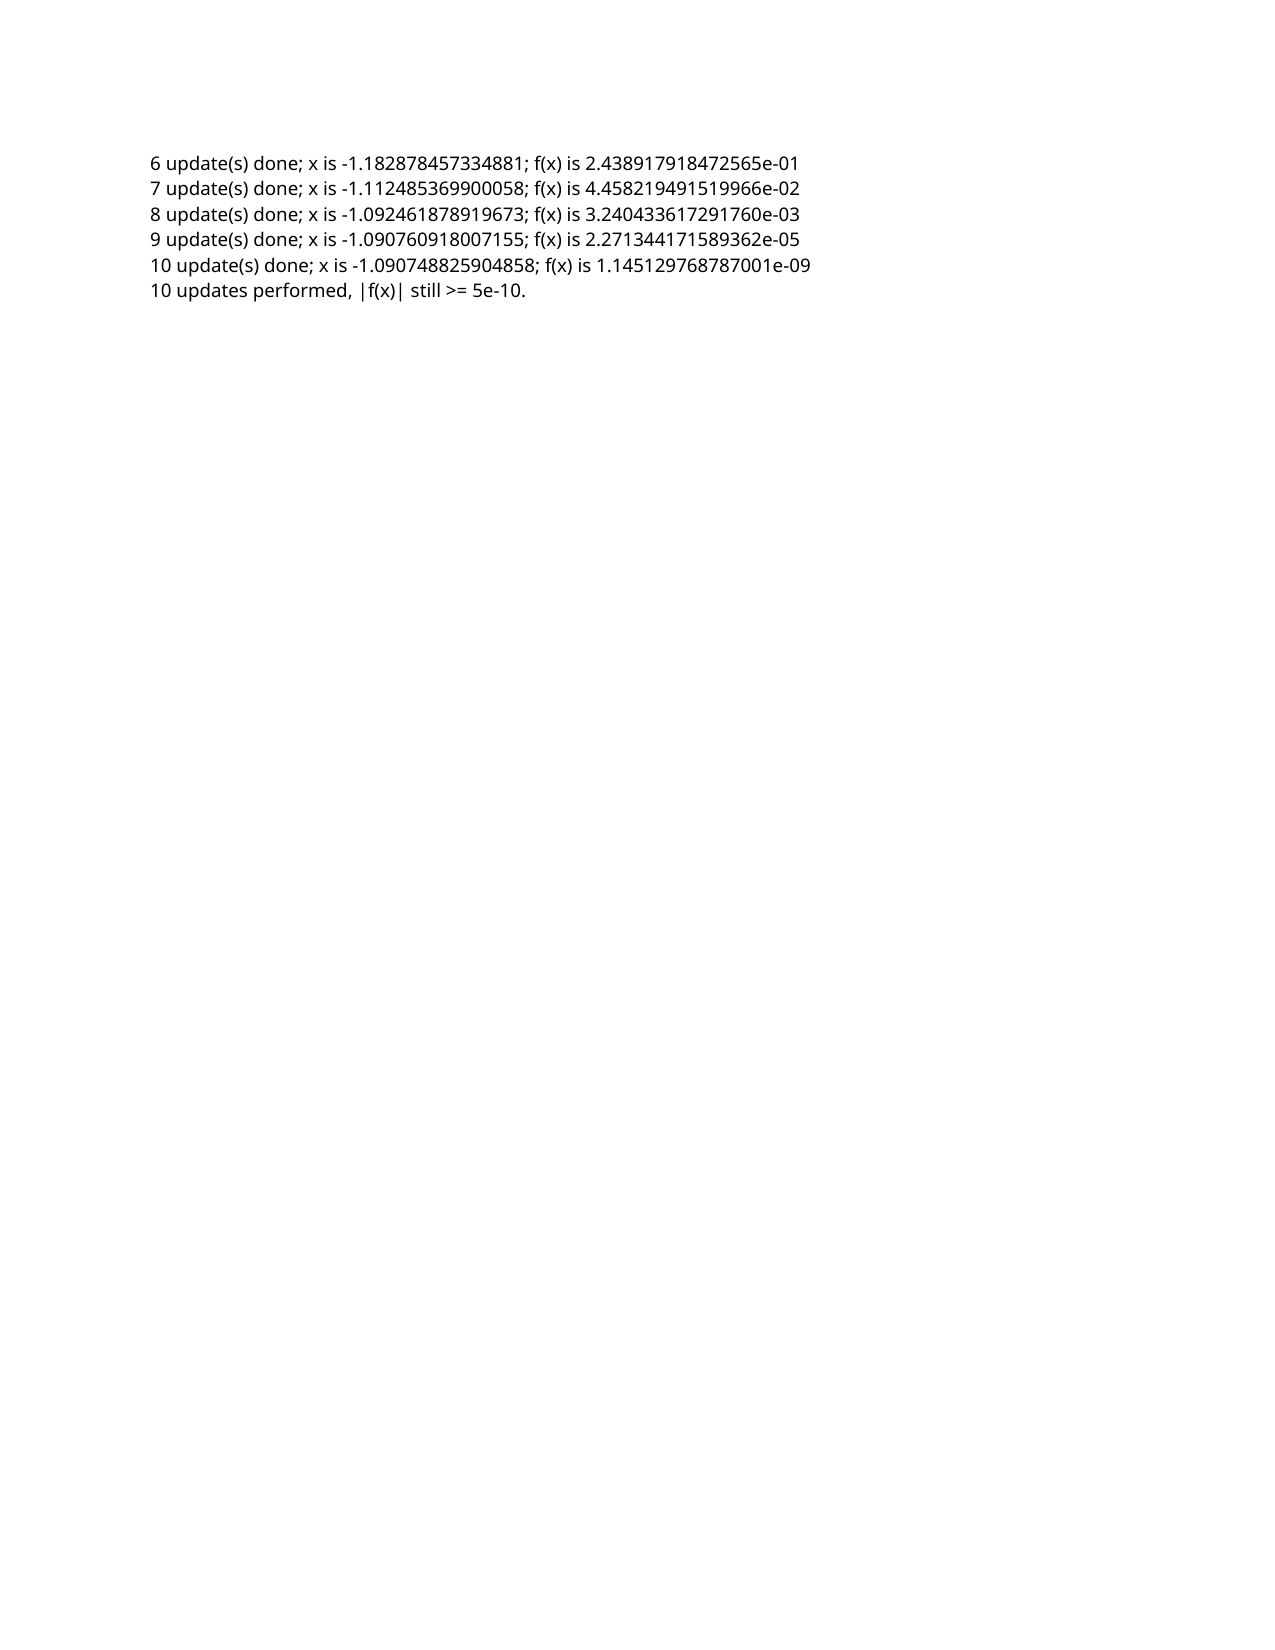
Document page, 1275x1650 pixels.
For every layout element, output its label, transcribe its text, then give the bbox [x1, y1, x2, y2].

text 8 update(s) done; x is -1.092461878919673; f(x) is 3.240433617291760e-03 [150, 201, 1125, 227]
text 7 update(s) done; x is -1.112485369900058; f(x) is 4.458219491519966e-02 [150, 176, 1125, 201]
text 6 update(s) done; x is -1.182878457334881; f(x) is 2.438917918472565e-01 [150, 150, 1125, 176]
text 10 update(s) done; x is -1.090748825904858; f(x) is 1.145129768787001e-09 [150, 252, 1125, 278]
text 9 update(s) done; x is -1.090760918007155; f(x) is 2.271344171589362e-05 [150, 227, 1125, 252]
text 10 updates performed, |f(x)| still >= 5e-10. [150, 278, 1125, 303]
